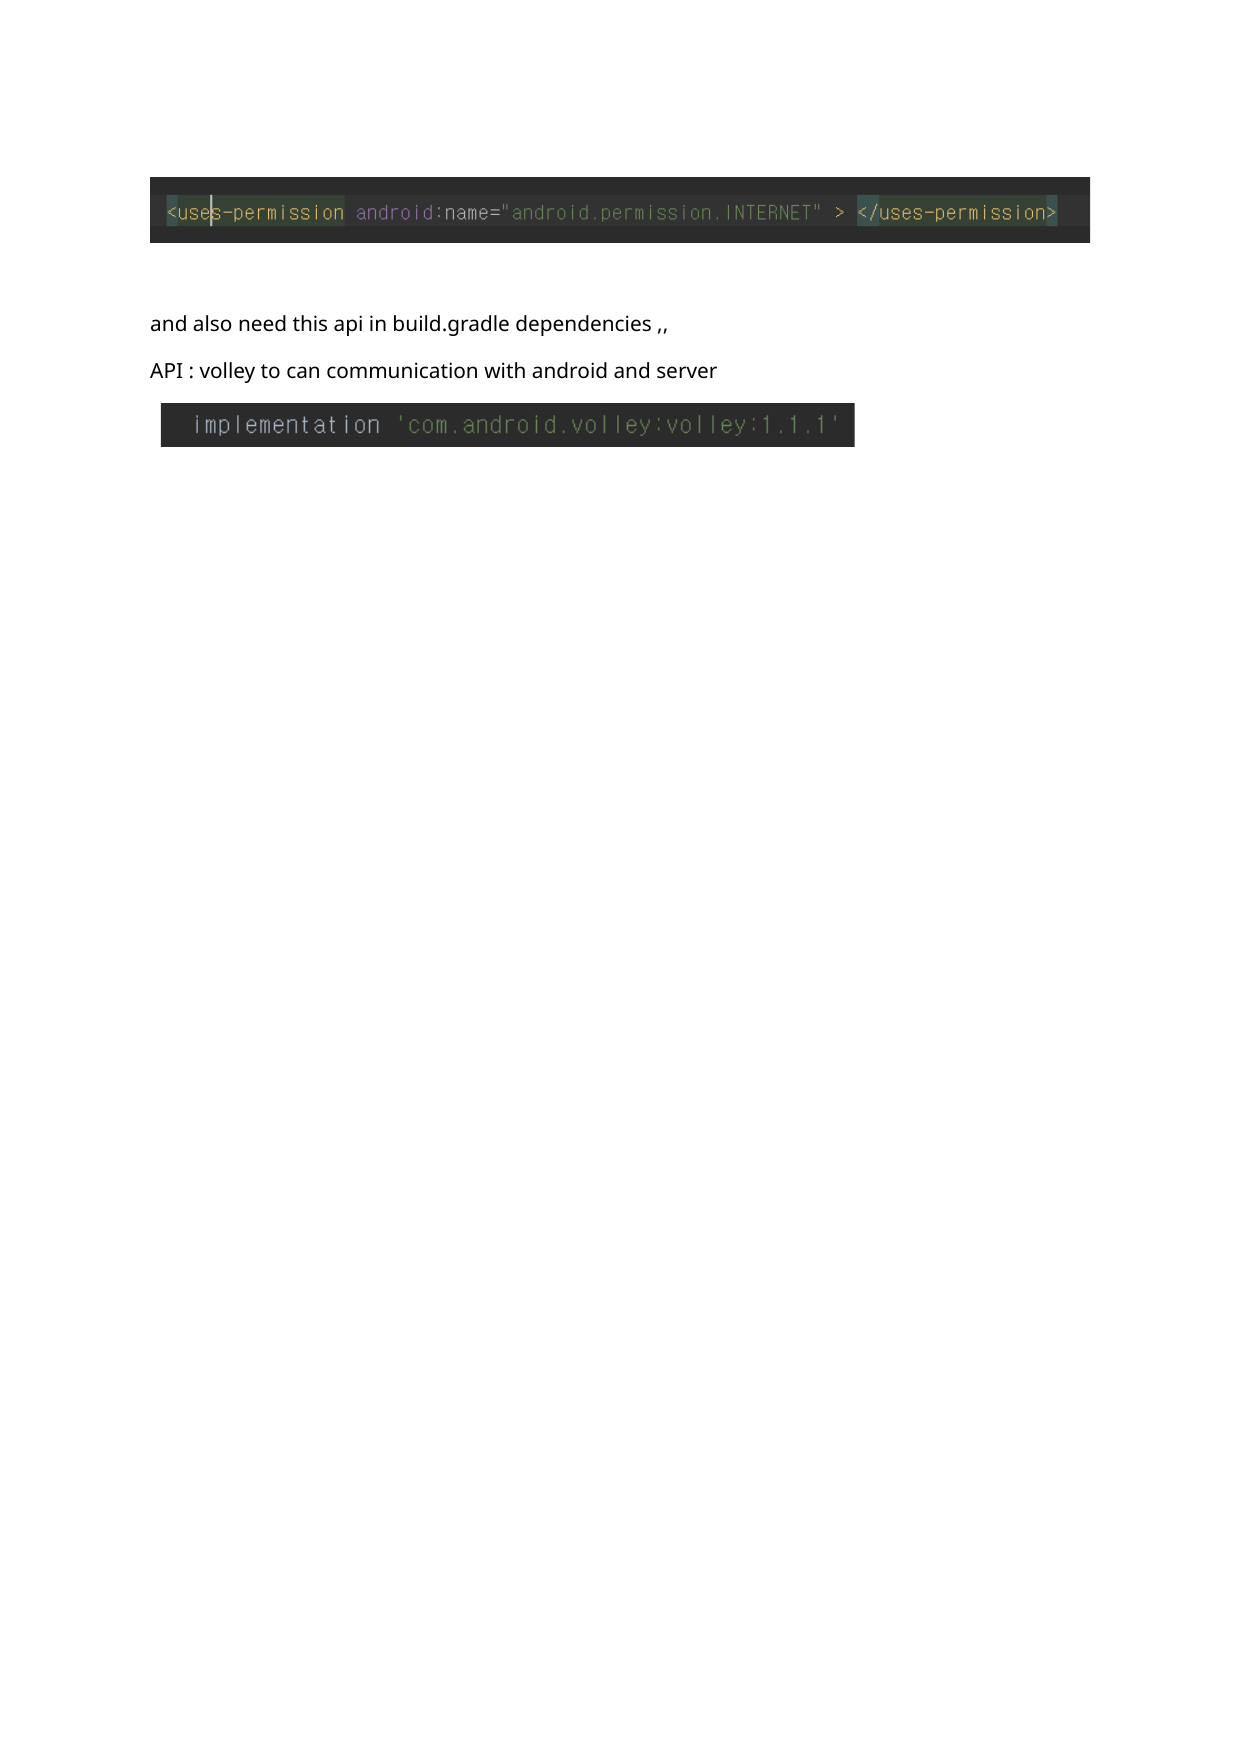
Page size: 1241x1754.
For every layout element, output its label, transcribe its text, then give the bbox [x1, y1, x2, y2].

text API : volley to can communication with android and server [150, 356, 1090, 385]
text and also need this api in build.gradle dependencies ,, [150, 309, 1090, 337]
picture [160, 403, 855, 447]
picture [150, 177, 1091, 243]
